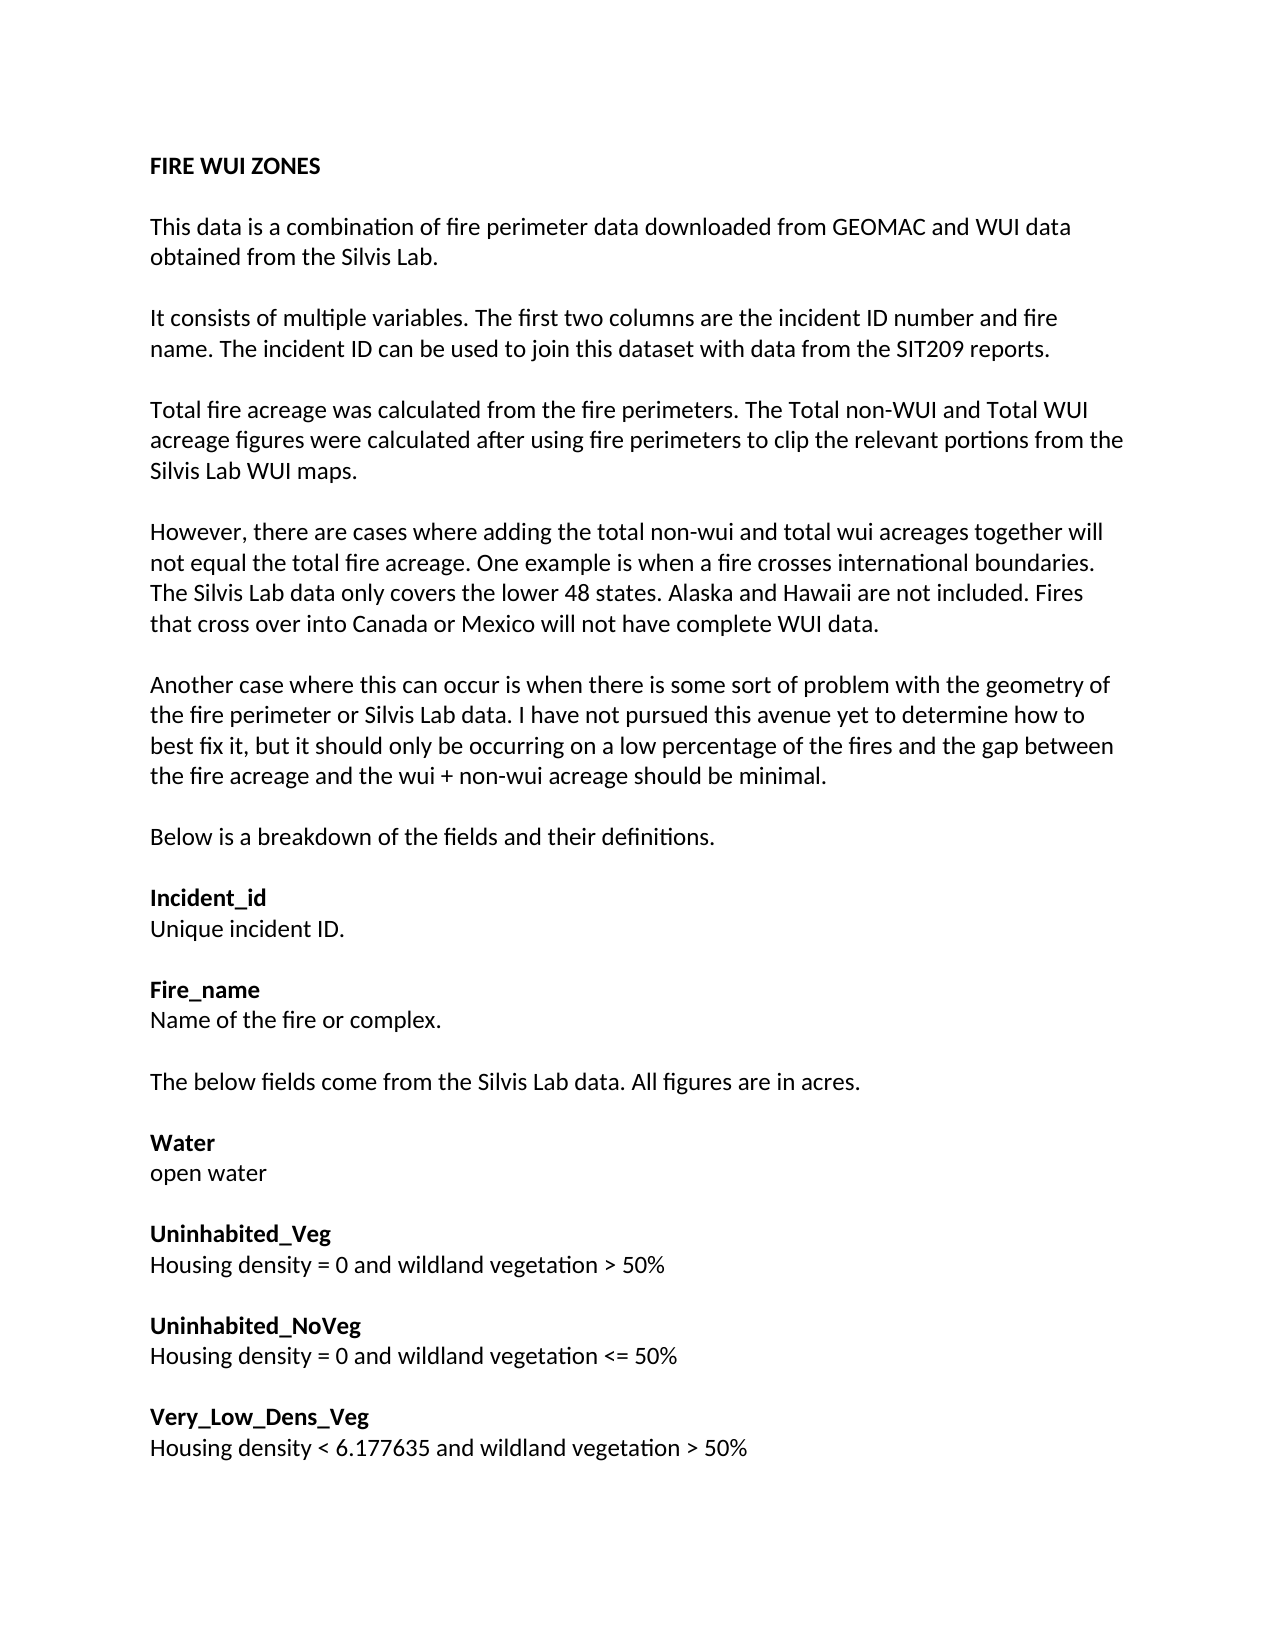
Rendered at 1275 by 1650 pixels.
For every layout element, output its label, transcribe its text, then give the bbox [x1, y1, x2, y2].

text Incident_id [150, 882, 1125, 913]
text The below fields come from the Silvis Lab data. All figures are in acres. [150, 1066, 1125, 1096]
text Very_Low_Dens_Veg [150, 1401, 1125, 1432]
text Water [150, 1127, 1125, 1157]
text However, there are cases where adding the total non-wui and total wui acreages together will not equal the total fire acreage. One example is when a fire crosses international boundaries. The Silvis Lab data only covers the lower 48 states. Alaska and Hawaii are not included. Fires that cross over into Canada or Mexico will not have complete WUI data. [150, 516, 1125, 638]
text Total fire acreage was calculated from the fire perimeters. The Total non-WUI and Total WUI acreage figures were calculated after using fire perimeters to clip the relevant portions from the Silvis Lab WUI maps. [150, 394, 1125, 486]
text FIRE WUI ZONES [150, 150, 1125, 181]
text This data is a combination of fire perimeter data downloaded from GEOMAC and WUI data obtained from the Silvis Lab. [150, 211, 1125, 272]
text Housing density = 0 and wildland vegetation > 50% [150, 1249, 1125, 1279]
text Uninhabited_NoVeg [150, 1310, 1125, 1340]
text Uninhabited_Veg [150, 1218, 1125, 1249]
text Housing density = 0 and wildland vegetation <= 50% [150, 1340, 1125, 1371]
text Name of the fire or complex. [150, 1004, 1125, 1035]
text Below is a breakdown of the fields and their definitions. [150, 821, 1125, 852]
text Housing density < 6.177635 and wildland vegetation > 50% [150, 1432, 1125, 1462]
text Unique incident ID. [150, 913, 1125, 943]
text Another case where this can occur is when there is some sort of problem with the geometry of the fire perimeter or Silvis Lab data. I have not pursued this avenue yet to determine how to best fix it, but it should only be occurring on a low percentage of the fires and the gap between the fire acreage and the wui + non-wui acreage should be minimal. [150, 669, 1125, 791]
text open water [150, 1157, 1125, 1188]
text Fire_name [150, 974, 1125, 1004]
text It consists of multiple variables. The first two columns are the incident ID number and fire name. The incident ID can be used to join this dataset with data from the SIT209 reports. [150, 303, 1125, 364]
